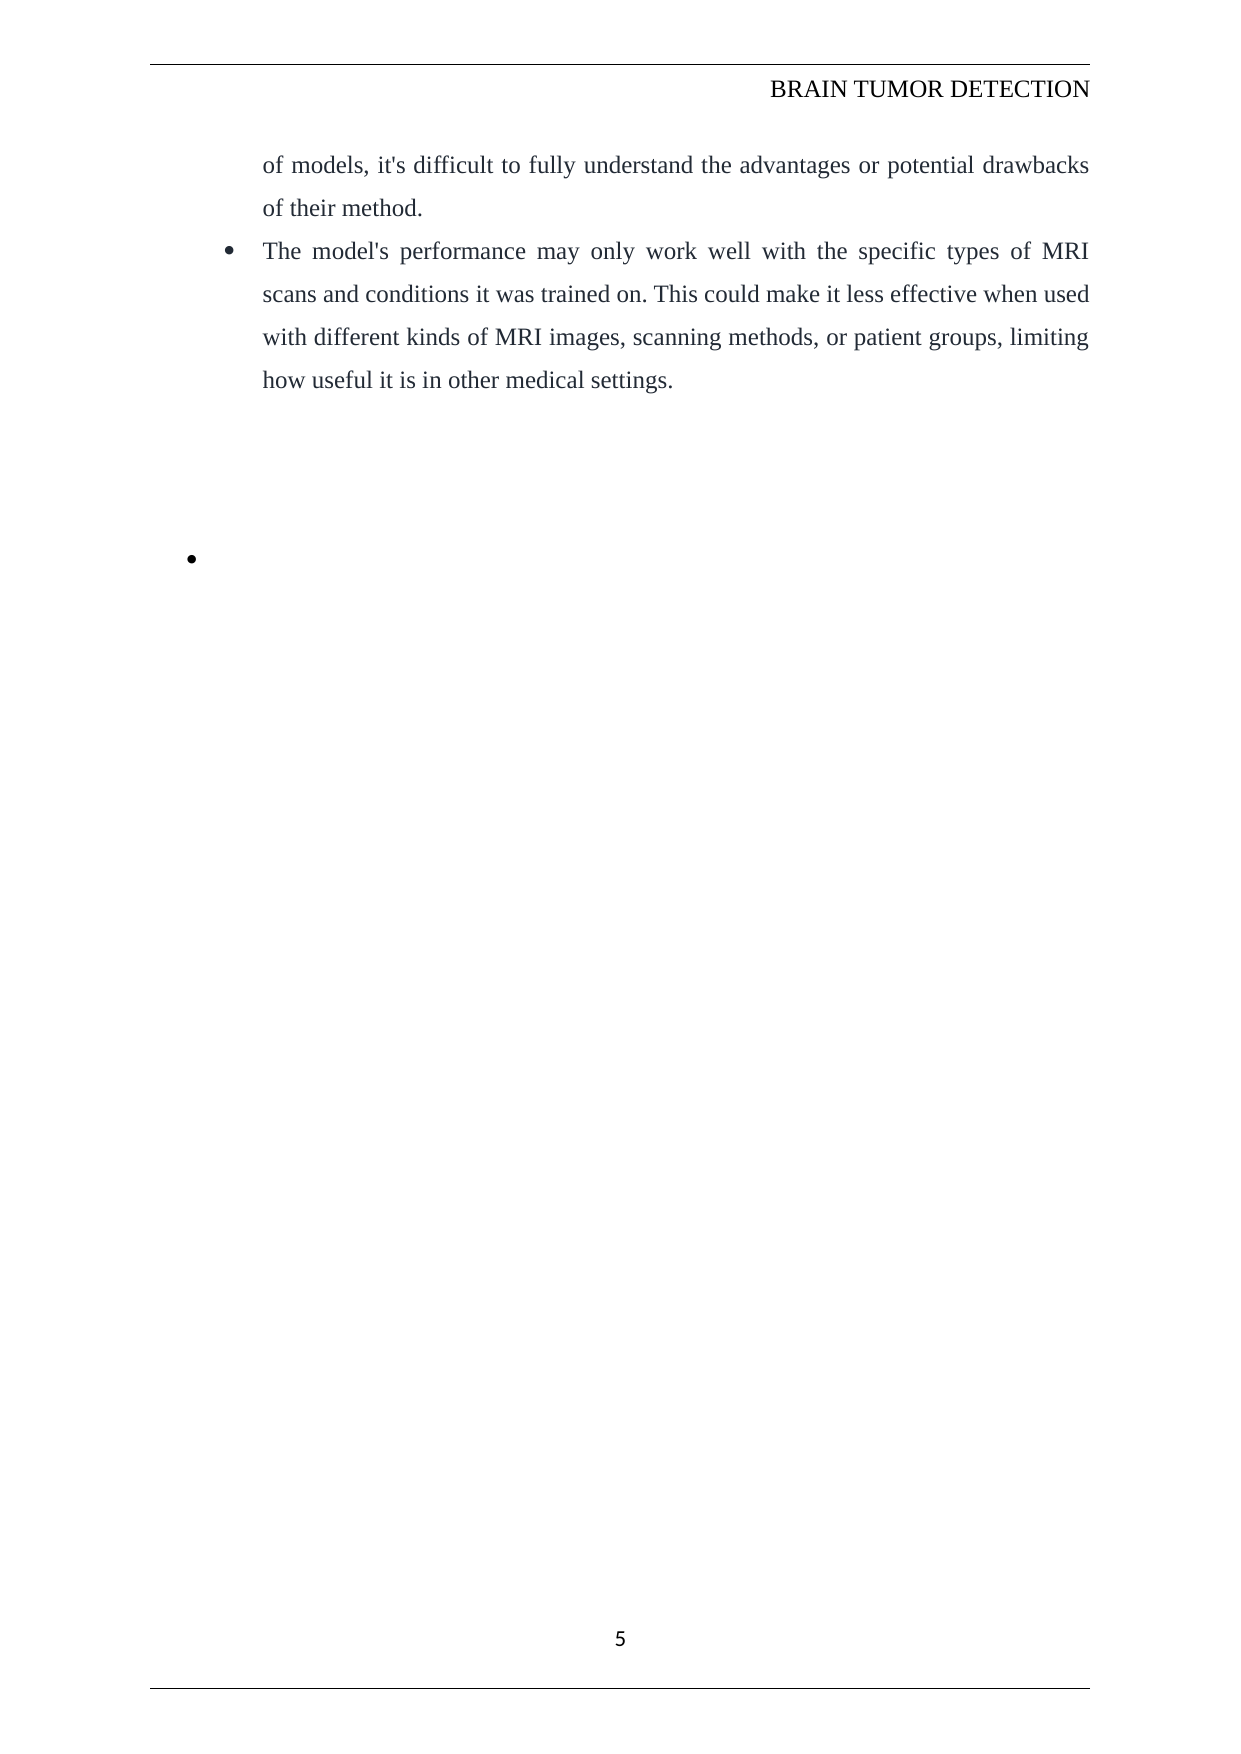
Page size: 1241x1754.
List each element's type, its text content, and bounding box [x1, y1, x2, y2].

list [225, 150, 1090, 222]
list The model's performance may only work well with the specific types of MRI scans and conditions it was trained on. This could make it less effective when used with different kinds of MRI images, scanning methods, or patient groups, limiting how useful it is in other medical settings. [225, 236, 1090, 394]
